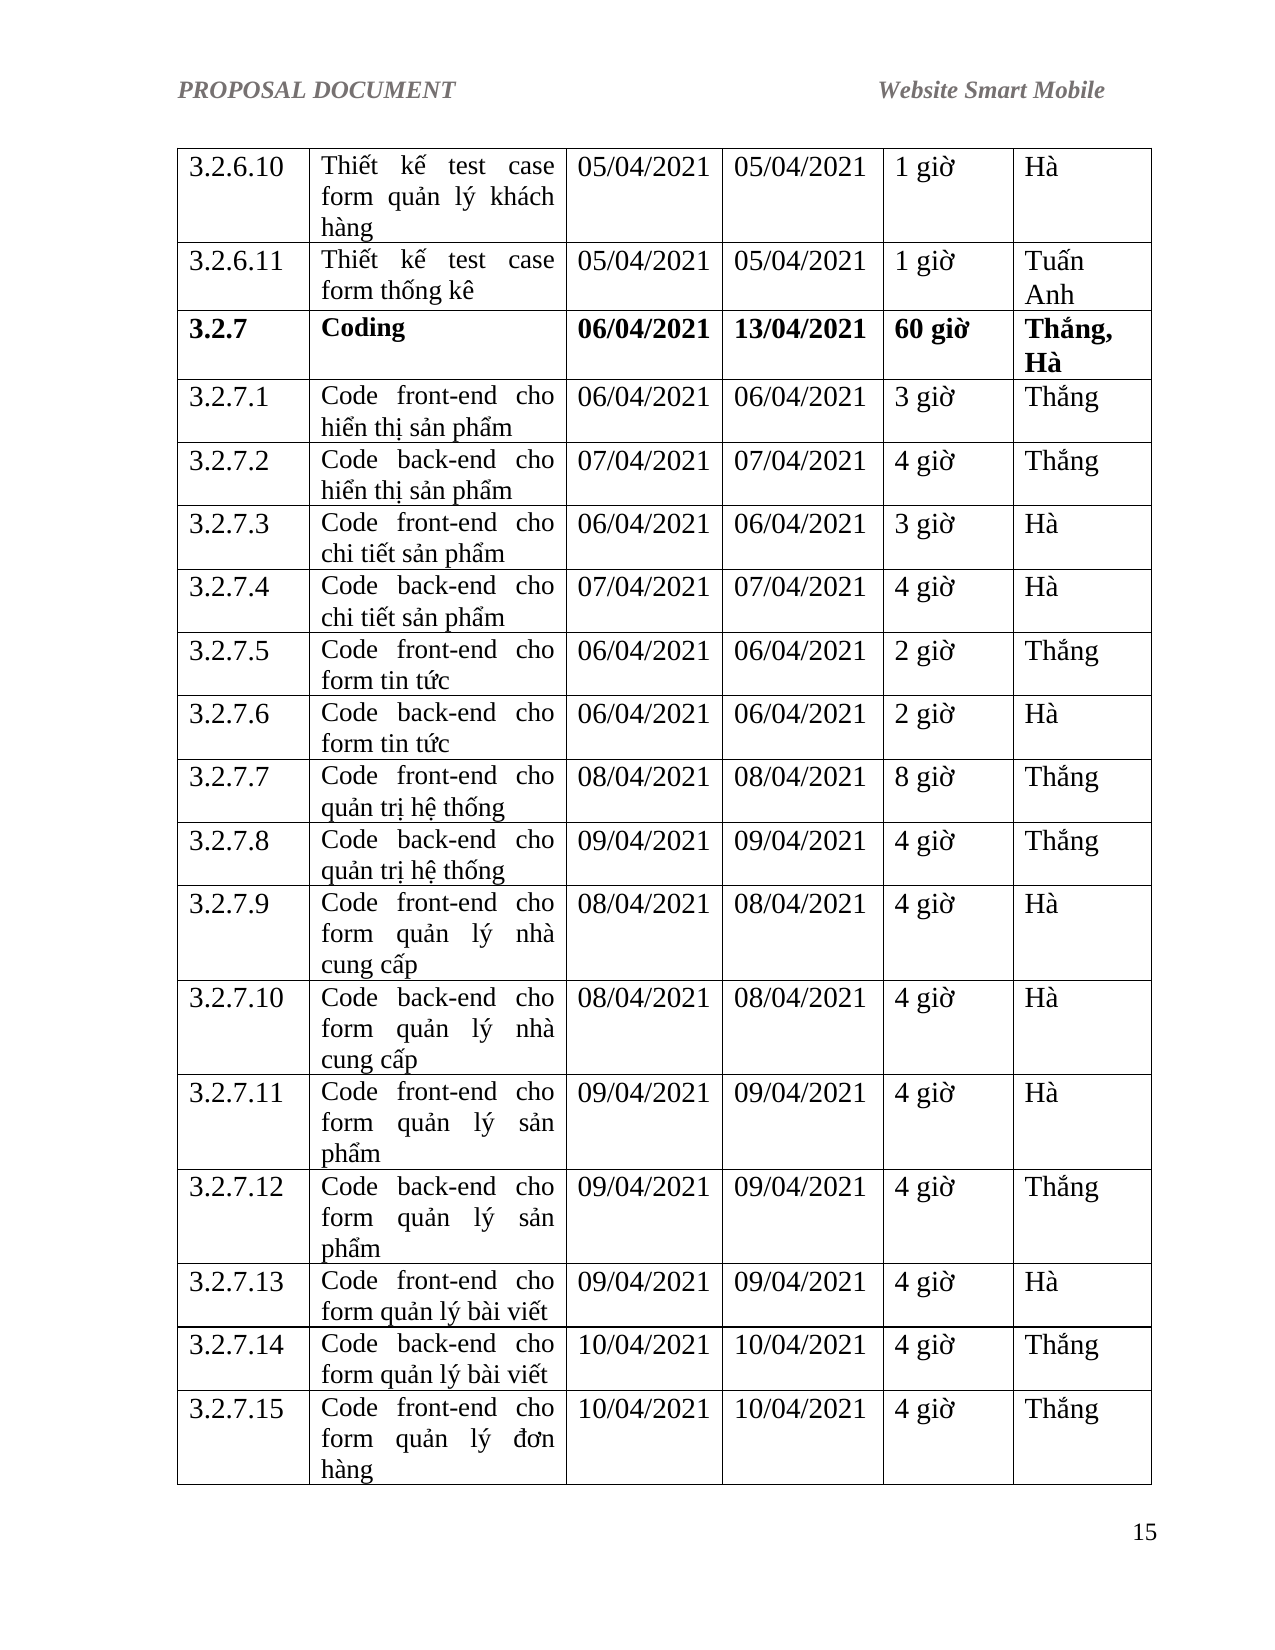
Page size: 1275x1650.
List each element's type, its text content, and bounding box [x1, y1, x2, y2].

table_cell 09/04/2021 [723, 1075, 883, 1168]
table_cell 06/04/2021 [567, 696, 722, 758]
table_cell 07/04/2021 [567, 443, 722, 505]
table_cell Thắng [1014, 380, 1151, 442]
table_cell 3.2.7.15 [178, 1391, 309, 1484]
table_cell 09/04/2021 [723, 1170, 883, 1263]
table_cell 3.2.7.8 [178, 823, 309, 885]
table_cell Code front-end cho hiển thị sản phẩm [310, 380, 566, 442]
table_cell 3.2.7.5 [178, 633, 309, 695]
table_cell 4 giờ [884, 1075, 1013, 1168]
table_cell 13/04/2021 [723, 311, 883, 378]
table_cell 09/04/2021 [567, 1075, 722, 1168]
table_cell 10/04/2021 [723, 1391, 883, 1484]
table_cell Hà [1014, 886, 1151, 979]
table_cell 3.2.7.1 [178, 380, 309, 442]
table_cell Thắng [1014, 1170, 1151, 1263]
table_cell 09/04/2021 [723, 1264, 883, 1326]
table_cell 09/04/2021 [567, 823, 722, 885]
table_cell Hà [1014, 1264, 1151, 1326]
table_cell Code front-end cho form quản lý sản phẩm [310, 1075, 566, 1168]
table_cell Code back-end cho quản trị hệ thống [310, 823, 566, 885]
table_cell Code front-end cho form tin tức [310, 633, 566, 695]
table_cell 10/04/2021 [567, 1391, 722, 1484]
table_cell Thắng [1014, 823, 1151, 885]
table_cell 09/04/2021 [567, 1170, 722, 1263]
table_cell 2 giờ [884, 696, 1013, 758]
table_cell 05/04/2021 [723, 149, 883, 242]
table_cell Thắng [1014, 633, 1151, 695]
table_cell 3.2.7.11 [178, 1075, 309, 1168]
table_cell Thắng, Hà [1014, 311, 1151, 378]
table_cell 08/04/2021 [567, 760, 722, 822]
table_cell 4 giờ [884, 1391, 1013, 1484]
table_cell 1 giờ [884, 243, 1013, 310]
table_cell 4 giờ [884, 886, 1013, 979]
table_cell 07/04/2021 [723, 570, 883, 632]
table_cell Code back-end cho form quản lý sản phẩm [310, 1170, 566, 1263]
table_cell 3.2.7.14 [178, 1328, 309, 1390]
table_cell Coding [310, 311, 566, 378]
table_cell Code front-end cho quản trị hệ thống [310, 760, 566, 822]
table_cell 1 giờ [884, 149, 1013, 242]
table_cell 2 giờ [884, 633, 1013, 695]
table_cell 05/04/2021 [567, 149, 722, 242]
table_cell 3.2.7 [178, 311, 309, 378]
table_cell Code front-end cho form quản lý bài viết [310, 1264, 566, 1326]
table_cell 06/04/2021 [567, 506, 722, 568]
table_cell 60 giờ [884, 311, 1013, 378]
table_cell 4 giờ [884, 981, 1013, 1074]
table_cell Code back-end cho form quản lý nhà cung cấp [310, 981, 566, 1074]
table_cell 3 giờ [884, 380, 1013, 442]
table_cell 10/04/2021 [723, 1328, 883, 1390]
table_cell 06/04/2021 [723, 506, 883, 568]
table_cell 08/04/2021 [723, 760, 883, 822]
table_cell 07/04/2021 [723, 443, 883, 505]
table_cell 3.2.7.6 [178, 696, 309, 758]
table_cell Code back-end cho form tin tức [310, 696, 566, 758]
table_cell 3.2.7.13 [178, 1264, 309, 1326]
table_cell 05/04/2021 [567, 243, 722, 310]
table_cell 08/04/2021 [723, 886, 883, 979]
table_cell 08/04/2021 [567, 886, 722, 979]
table_cell Hà [1014, 696, 1151, 758]
table_cell 4 giờ [884, 443, 1013, 505]
table_cell 06/04/2021 [723, 696, 883, 758]
table_cell 4 giờ [884, 1328, 1013, 1390]
table_cell Hà [1014, 570, 1151, 632]
table_cell 06/04/2021 [723, 633, 883, 695]
table_cell 08/04/2021 [567, 981, 722, 1074]
table_cell 06/04/2021 [567, 380, 722, 442]
table_cell Hà [1014, 1075, 1151, 1168]
table_cell 08/04/2021 [723, 981, 883, 1074]
table_cell 8 giờ [884, 760, 1013, 822]
table_cell 09/04/2021 [567, 1264, 722, 1326]
table_cell 4 giờ [884, 823, 1013, 885]
table_cell 3.2.7.4 [178, 570, 309, 632]
table_cell 10/04/2021 [567, 1328, 722, 1390]
table_cell 4 giờ [884, 570, 1013, 632]
table_cell Code back-end cho chi tiết sản phẩm [310, 570, 566, 632]
table_cell 3.2.7.10 [178, 981, 309, 1074]
table_cell 3.2.6.11 [178, 243, 309, 310]
table_cell Tuấn Anh [1014, 243, 1151, 310]
table_cell 06/04/2021 [567, 633, 722, 695]
table_cell Code front-end cho form quản lý nhà cung cấp [310, 886, 566, 979]
table_cell 3.2.7.2 [178, 443, 309, 505]
table_cell 3.2.7.7 [178, 760, 309, 822]
table_cell 3.2.7.9 [178, 886, 309, 979]
table_cell Thiết kế test case form thống kê [310, 243, 566, 310]
table_cell 4 giờ [884, 1264, 1013, 1326]
table_cell Code back-end cho form quản lý bài viết [310, 1328, 566, 1390]
table_cell Thiết kế test case form quản lý khách hàng [310, 149, 566, 242]
table_cell 06/04/2021 [567, 311, 722, 378]
table_cell 3.2.7.3 [178, 506, 309, 568]
table_cell Hà [1014, 506, 1151, 568]
table_cell 09/04/2021 [723, 823, 883, 885]
table_cell Thắng [1014, 760, 1151, 822]
table_cell Thắng [1014, 1328, 1151, 1390]
table_cell Code back-end cho hiển thị sản phẩm [310, 443, 566, 505]
table_cell 07/04/2021 [567, 570, 722, 632]
table_cell Code front-end cho form quản lý đơn hàng [310, 1391, 566, 1484]
table_cell 3.2.7.12 [178, 1170, 309, 1263]
table_cell 06/04/2021 [723, 380, 883, 442]
table_cell 4 giờ [884, 1170, 1013, 1263]
table_cell Hà [1014, 981, 1151, 1074]
table_cell 3.2.6.10 [178, 149, 309, 242]
table_cell Code front-end cho chi tiết sản phẩm [310, 506, 566, 568]
table_cell 05/04/2021 [723, 243, 883, 310]
table_cell Hà [1014, 149, 1151, 242]
table_cell Thắng [1014, 443, 1151, 505]
table_cell 3 giờ [884, 506, 1013, 568]
table_cell Thắng [1014, 1391, 1151, 1484]
